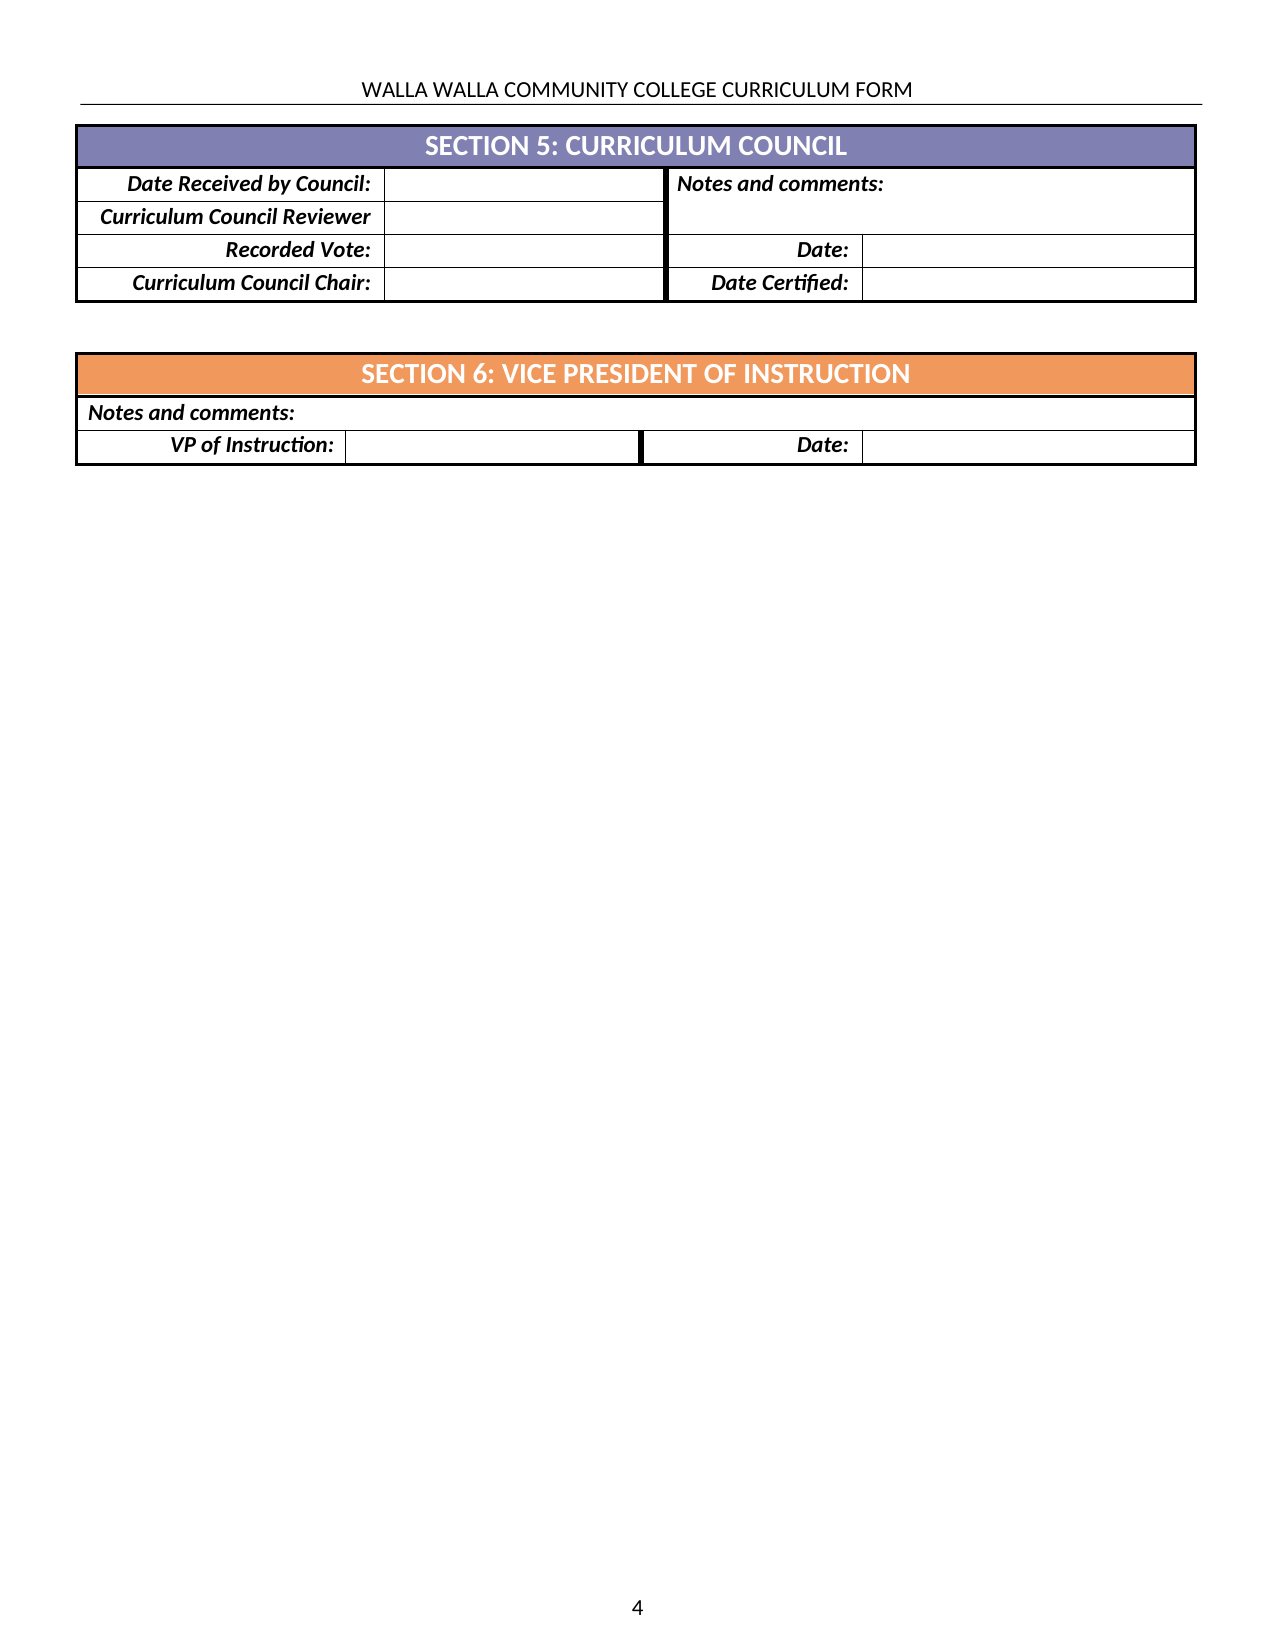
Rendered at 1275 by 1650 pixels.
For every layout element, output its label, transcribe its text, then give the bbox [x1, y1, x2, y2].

table_cell Curriculum Council Reviewer [78, 202, 384, 234]
table_cell Curriculum Council Chair: [78, 268, 384, 300]
table_cell Date Certified: [669, 268, 862, 300]
table_cell [385, 202, 663, 234]
table_cell [385, 169, 663, 201]
table_cell Date: [669, 235, 862, 267]
table_header SECTION 6: VICE PRESIDENT OF INSTRUCTION [78, 355, 1194, 394]
table_cell [863, 268, 1194, 300]
table_cell Notes and comments: [78, 398, 1194, 429]
table_header SECTION 5: CURRICULUM COUNCIL [78, 127, 1194, 166]
table_cell [863, 431, 1194, 462]
table_cell [385, 268, 663, 300]
table_cell VP of Instruction: [78, 431, 345, 462]
table_cell [385, 235, 663, 267]
table_cell Recorded Vote: [78, 235, 384, 267]
table_cell [863, 235, 1194, 267]
table_cell Date Received by Council: [78, 169, 384, 201]
table_cell [346, 431, 638, 462]
table_cell Date: [644, 431, 862, 462]
table_cell Notes and comments: [669, 169, 1194, 234]
